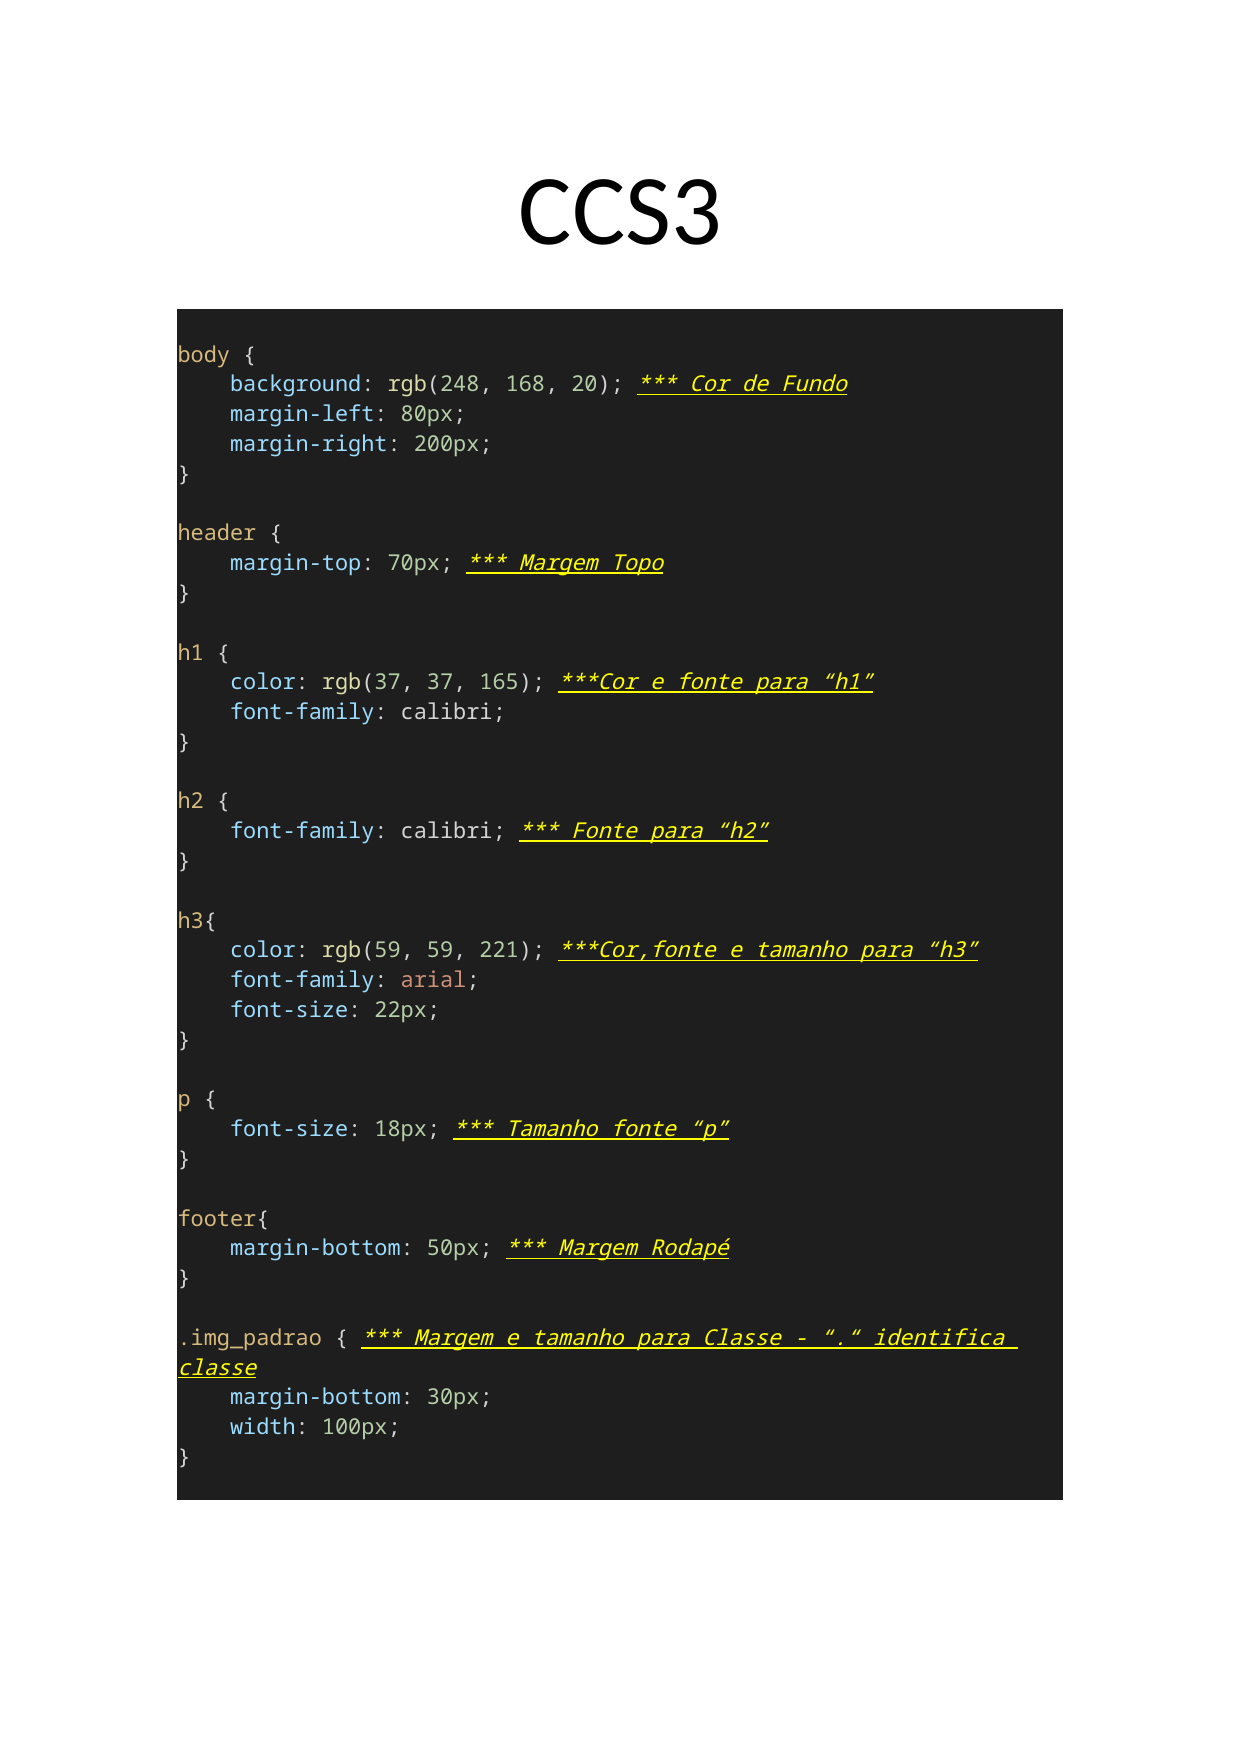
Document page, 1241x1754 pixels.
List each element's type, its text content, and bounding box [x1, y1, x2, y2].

text h2 { [177, 785, 1063, 815]
text font-size: 22px; [177, 994, 1063, 1024]
text } [177, 845, 1063, 875]
text width: 100px; [177, 1411, 1063, 1441]
text font-size: 18px; *** Tamanho fonte “p” [177, 1113, 1063, 1143]
text header { [177, 517, 1063, 547]
text } [177, 1262, 1063, 1292]
text } [177, 1024, 1063, 1053]
text } [177, 577, 1063, 607]
text margin-bottom: 30px; [177, 1381, 1063, 1411]
text font-family: calibri; [177, 696, 1063, 726]
text h3{ [177, 904, 1063, 934]
text font-family: arial; [177, 964, 1063, 994]
text } [177, 1441, 1063, 1471]
text color: rgb(59, 59, 221); ***Cor,fonte e tamanho para “h3” [177, 934, 1063, 964]
text } [177, 1143, 1063, 1173]
text background: rgb(248, 168, 20); *** Cor de Fundo [177, 368, 1063, 398]
text } [177, 726, 1063, 756]
text body { [177, 338, 1063, 368]
text } [177, 458, 1063, 487]
text color: rgb(37, 37, 165); ***Cor e fonte para “h1” [177, 666, 1063, 696]
text margin-left: 80px; [177, 398, 1063, 428]
text CCS3 [177, 148, 1063, 270]
text h1 { [177, 636, 1063, 666]
text p { [177, 1083, 1063, 1113]
text margin-top: 70px; *** Margem Topo [177, 547, 1063, 577]
text margin-bottom: 50px; *** Margem Rodapé [177, 1232, 1063, 1262]
text footer{ [177, 1202, 1063, 1232]
text margin-right: 200px; [177, 428, 1063, 458]
text .img_padrao { *** Margem e tamanho para Classe - “.“ identifica classe [177, 1322, 1063, 1381]
text font-family: calibri; *** Fonte para “h2” [177, 815, 1063, 845]
